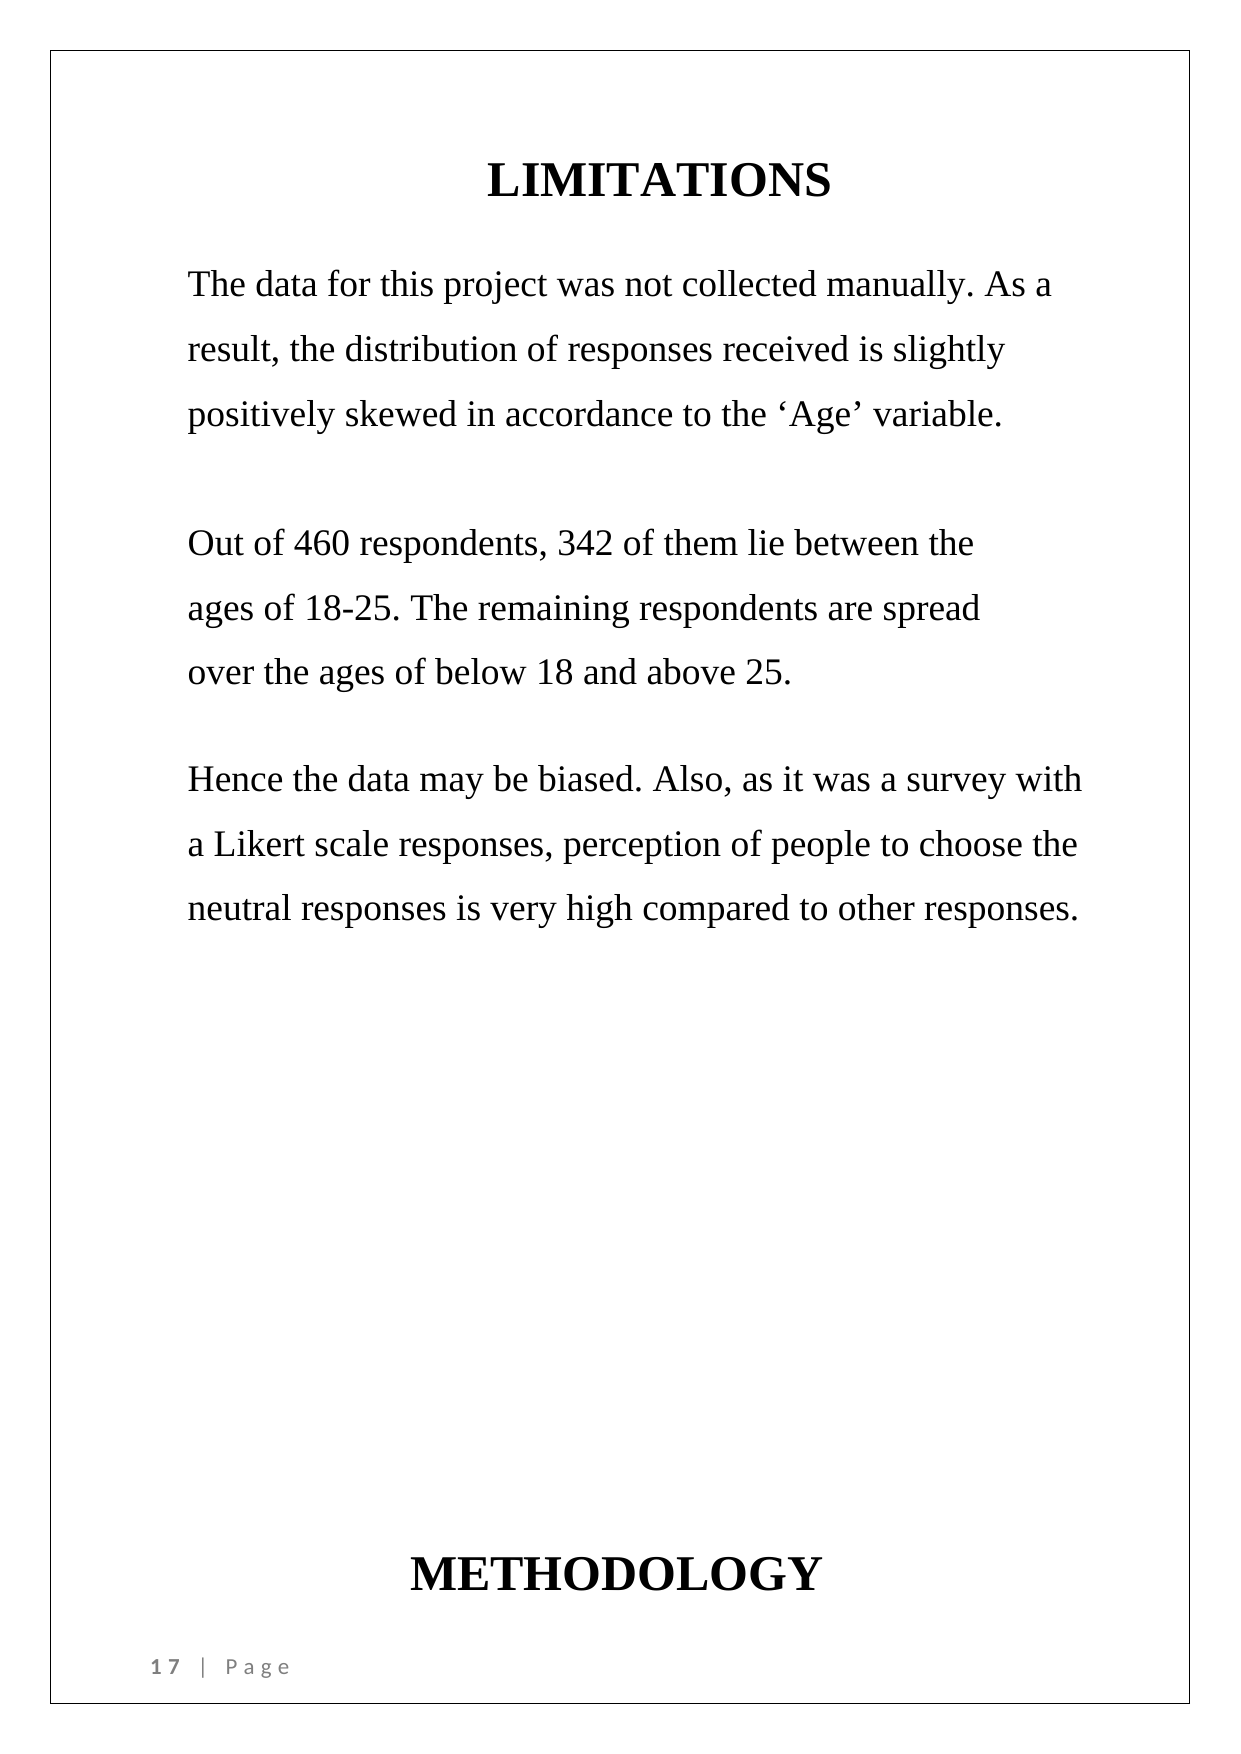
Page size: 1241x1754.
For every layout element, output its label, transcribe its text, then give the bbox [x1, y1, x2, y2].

text METHODOLOGY [150, 1543, 1090, 1601]
list result, the distribution of responses received is slightly [187, 326, 1090, 369]
list The data for this project was not collected manually. As a [187, 262, 1090, 305]
list Hence the data may be biased. Also, as it was a survey with a Likert scale responses, perception of people to choose the neutral responses is very high compared to other responses. [187, 756, 1090, 929]
list over the ages of below 18 and above 25. [187, 650, 1090, 693]
list LIMITATIONS [187, 150, 1090, 207]
list positively skewed in accordance to the ‘Age’ variable. [187, 391, 1090, 434]
list ages of 18-25. The remaining respondents are spread [187, 585, 1090, 628]
list Out of 460 respondents, 342 of them lie between the [187, 520, 1090, 563]
